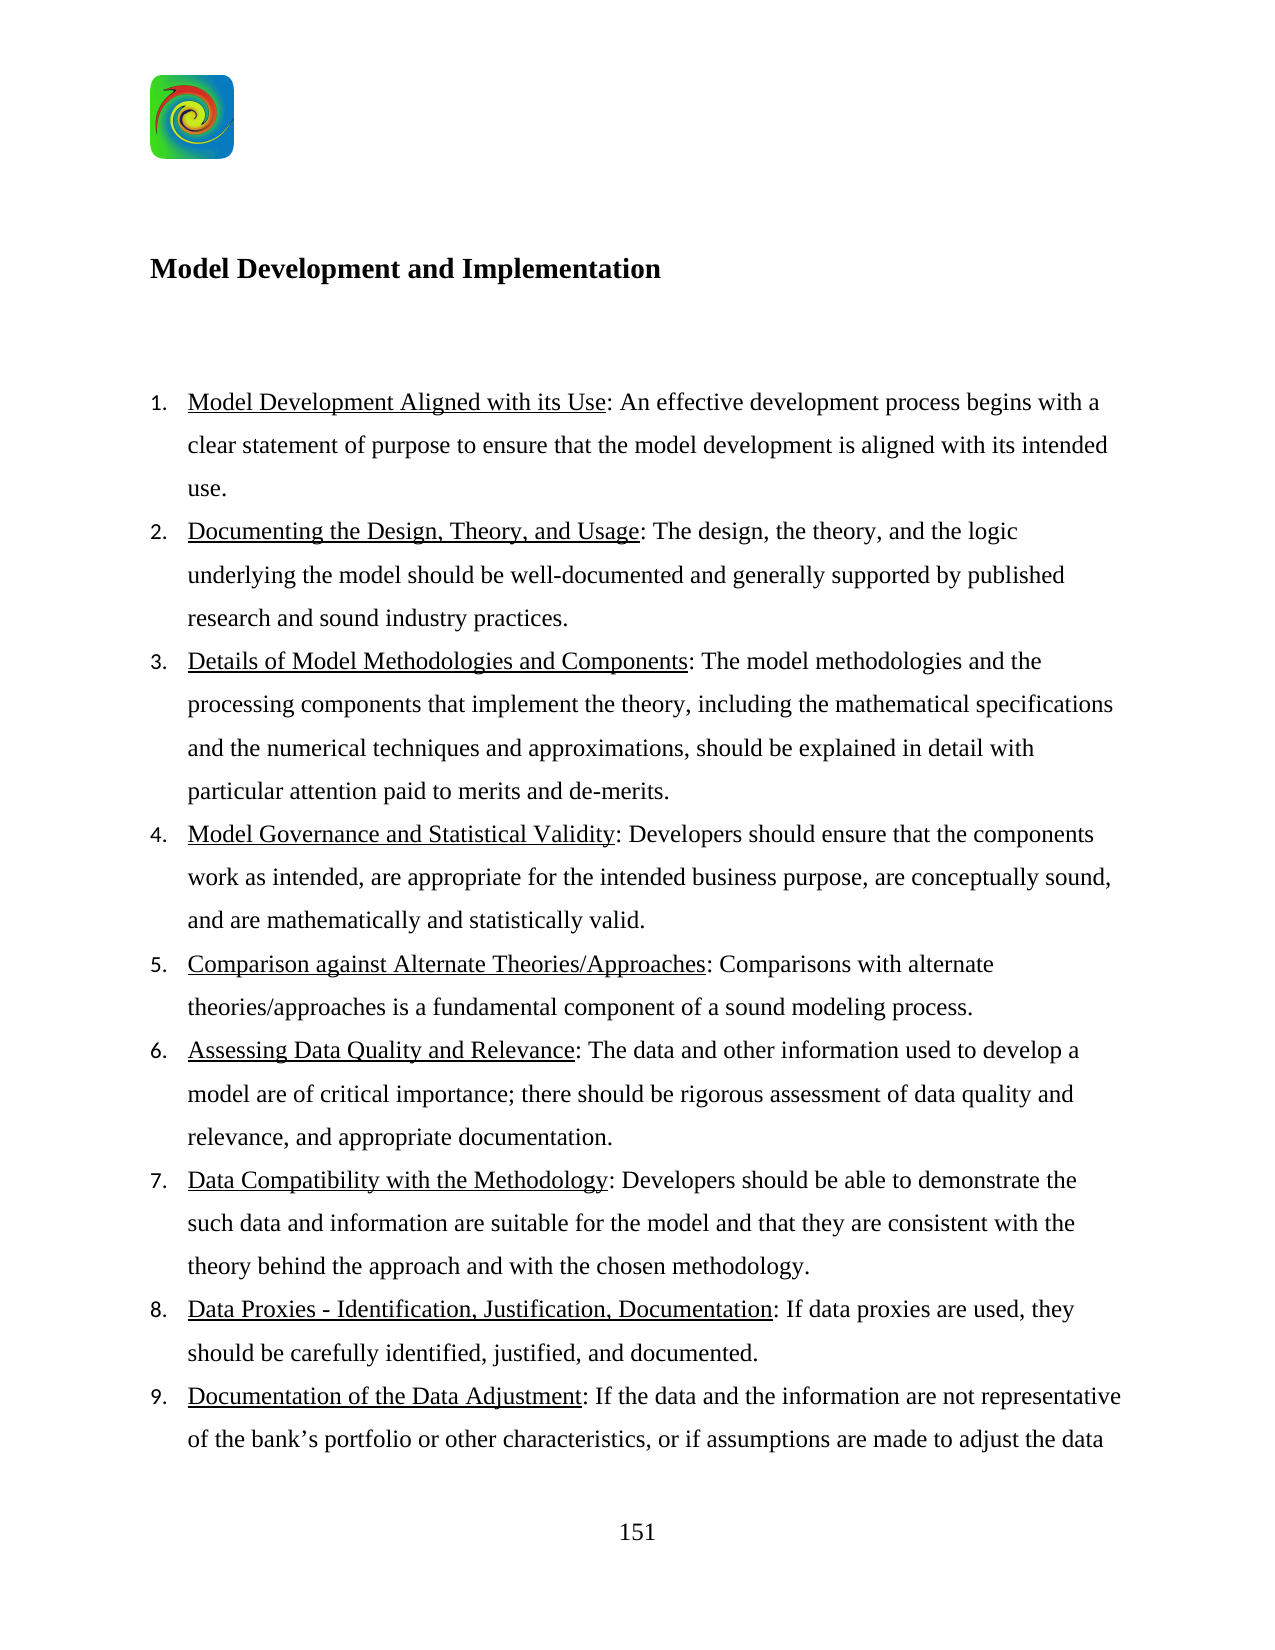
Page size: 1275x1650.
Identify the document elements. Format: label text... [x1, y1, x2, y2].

list Assessing Data Quality and Relevance: The data and other information used to develop a model are of critical importance; there should be rigorous assessment of data quality and relevance, and appropriate documentation. [150, 1035, 1125, 1151]
list Model Governance and Statistical Validity: Developers should ensure that the components work as intended, are appropriate for the intended business purpose, are conceptually sound, and are mathematically and statistically valid. [150, 819, 1125, 934]
list Documenting the Design, Theory, and Usage: The design, the theory, and the logic underlying the model should be well-documented and generally supported by published research and sound industry practices. [150, 516, 1125, 632]
list Model Development Aligned with its Use: An effective development process begins with a clear statement of purpose to ensure that the model development is aligned with its intended use. [150, 387, 1125, 502]
picture [188, 75, 234, 159]
list Data Compatibility with the Methodology: Developers should be able to demonstrate the such data and information are suitable for the model and that they are consistent with the theory behind the approach and with the chosen methodology. [150, 1165, 1125, 1280]
text Model Development and Implementation [150, 252, 1125, 285]
list Data Proxies - Identification, Justification, Documentation: If data proxies are used, they should be carefully identified, justified, and documented. [150, 1294, 1125, 1367]
list Comparison against Alternate Theories/Approaches: Comparisons with alternate theories/approaches is a fundamental component of a sound modeling process. [150, 949, 1125, 1021]
list Details of Model Methodologies and Components: The model methodologies and the processing components that implement the theory, including the mathematical specifications and the numerical techniques and approximations, should be explained in detail with particular attention paid to merits and de-merits. [150, 646, 1125, 804]
picture [150, 75, 223, 159]
